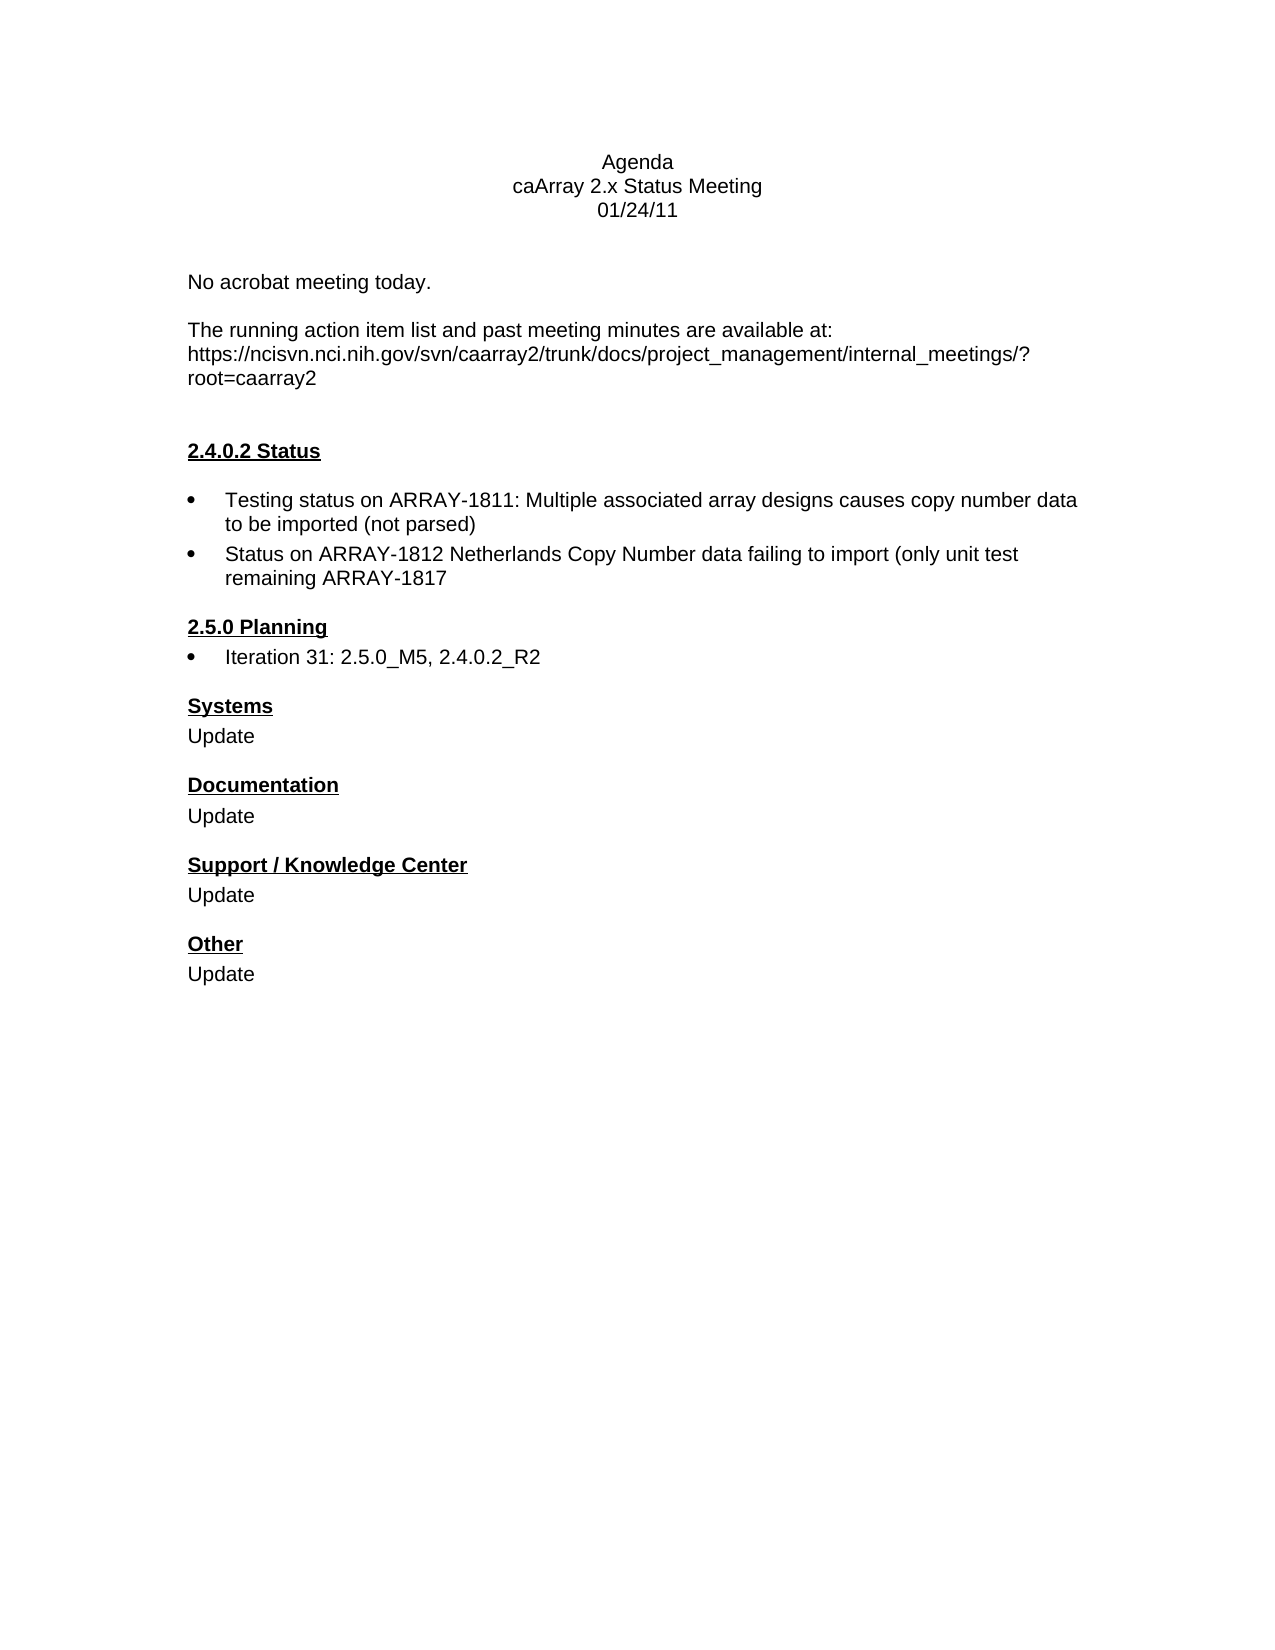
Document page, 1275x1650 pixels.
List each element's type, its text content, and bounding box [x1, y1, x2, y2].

text Agenda [187, 150, 1087, 174]
text Update [187, 803, 1087, 827]
text 01/24/11 [187, 198, 1087, 222]
text caArray 2.x Status Meeting [187, 174, 1087, 198]
text No acrobat meeting today. [187, 270, 1087, 294]
text Update [187, 883, 1087, 907]
subtitle Other [187, 932, 1087, 956]
list Status on ARRAY-1812 Netherlands Copy Number data failing to import (only unit test remaining ARRAY-1817 [187, 542, 1087, 590]
text Update [187, 962, 1087, 986]
text The running action item list and past meeting minutes are available at: [187, 318, 1087, 342]
text https://ncisvn.nci.nih.gov/svn/caarray2/trunk/docs/project_management/internal_meetings/?root=caarray2 [187, 342, 1087, 389]
text Update [187, 724, 1087, 748]
subtitle Testing status on ARRAY-1811: Multiple associated array designs causes copy number data to be imported (not parsed) [187, 487, 1087, 536]
subtitle 2.5.0 Planning [187, 615, 1087, 639]
list Iteration 31: 2.5.0_M5, 2.4.0.2_R2 [187, 645, 1087, 669]
subtitle 2.4.0.2 Status [187, 438, 1087, 462]
subtitle Systems [187, 694, 1087, 718]
subtitle Support / [187, 852, 1087, 876]
subtitle Documentation [187, 773, 1087, 797]
